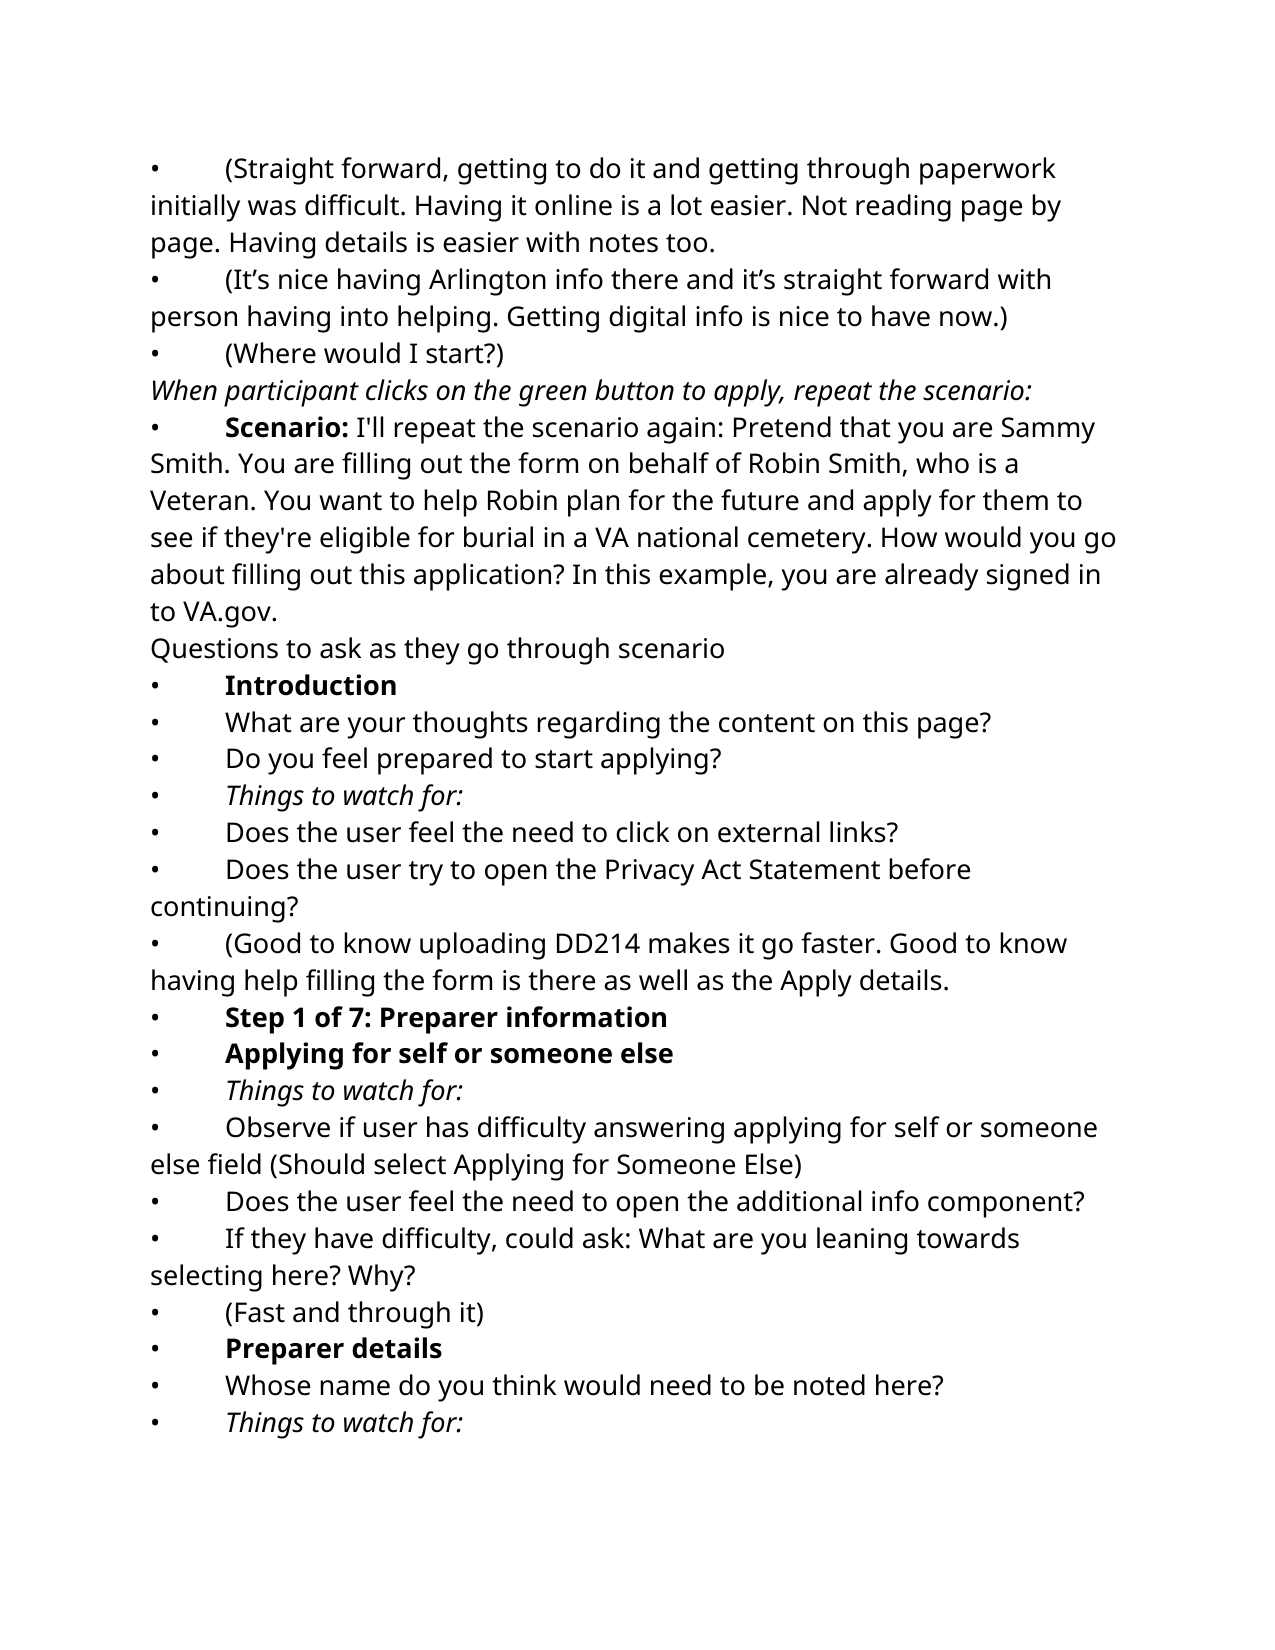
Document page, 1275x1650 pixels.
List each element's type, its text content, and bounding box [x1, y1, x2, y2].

list (Good to know uploading DD214 makes it go faster. Good to know having help filling the form is there as well as the Apply details. [150, 924, 1125, 998]
list Scenario: I'll repeat the scenario again: Pretend that you are Sammy Smith. You are filling out the form on behalf of Robin Smith, who is a Veteran. You want to help Robin plan for the future and apply for them to see if they're eligible for burial in a VA national cemetery. How would you go about filling out this application? In this example, you are already signed in to VA.gov. [150, 408, 1125, 629]
text When participant clicks on the green button to apply, repeat the scenario: [150, 371, 1125, 408]
list Things to watch for: [150, 1404, 1125, 1441]
list Applying for self or someone else [150, 1035, 1125, 1072]
list If they have difficulty, could ask: What are you leaning towards selecting here? Why? [150, 1219, 1125, 1293]
list (Where would I start?) [150, 334, 1125, 371]
list Does the user feel the need to click on external links? [150, 814, 1125, 851]
list Whose name do you think would need to be noted here? [150, 1367, 1125, 1404]
list Do you feel prepared to start applying? [150, 740, 1125, 777]
list Does the user try to open the Privacy Act Statement before continuing? [150, 851, 1125, 924]
list (Straight forward, getting to do it and getting through paperwork initially was difficult. Having it online is a lot easier. Not reading page by page. Having details is easier with notes too. [150, 150, 1125, 261]
list (It’s nice having Arlington info there and it’s straight forward with person having into helping. Getting digital info is nice to have now.) [150, 261, 1125, 334]
list Things to watch for: [150, 777, 1125, 814]
list Step 1 of 7: Preparer information [150, 998, 1125, 1035]
list Preparer details [150, 1330, 1125, 1367]
list Observe if user has difficulty answering applying for self or someone else field (Should select Applying for Someone Else) [150, 1109, 1125, 1182]
list Introduction [150, 666, 1125, 703]
list Does the user feel the need to open the additional info component? [150, 1182, 1125, 1219]
list What are your thoughts regarding the content on this page? [150, 703, 1125, 740]
text Questions to ask as they go through scenario [150, 629, 1125, 666]
list Things to watch for: [150, 1072, 1125, 1109]
list (Fast and through it) [150, 1293, 1125, 1330]
